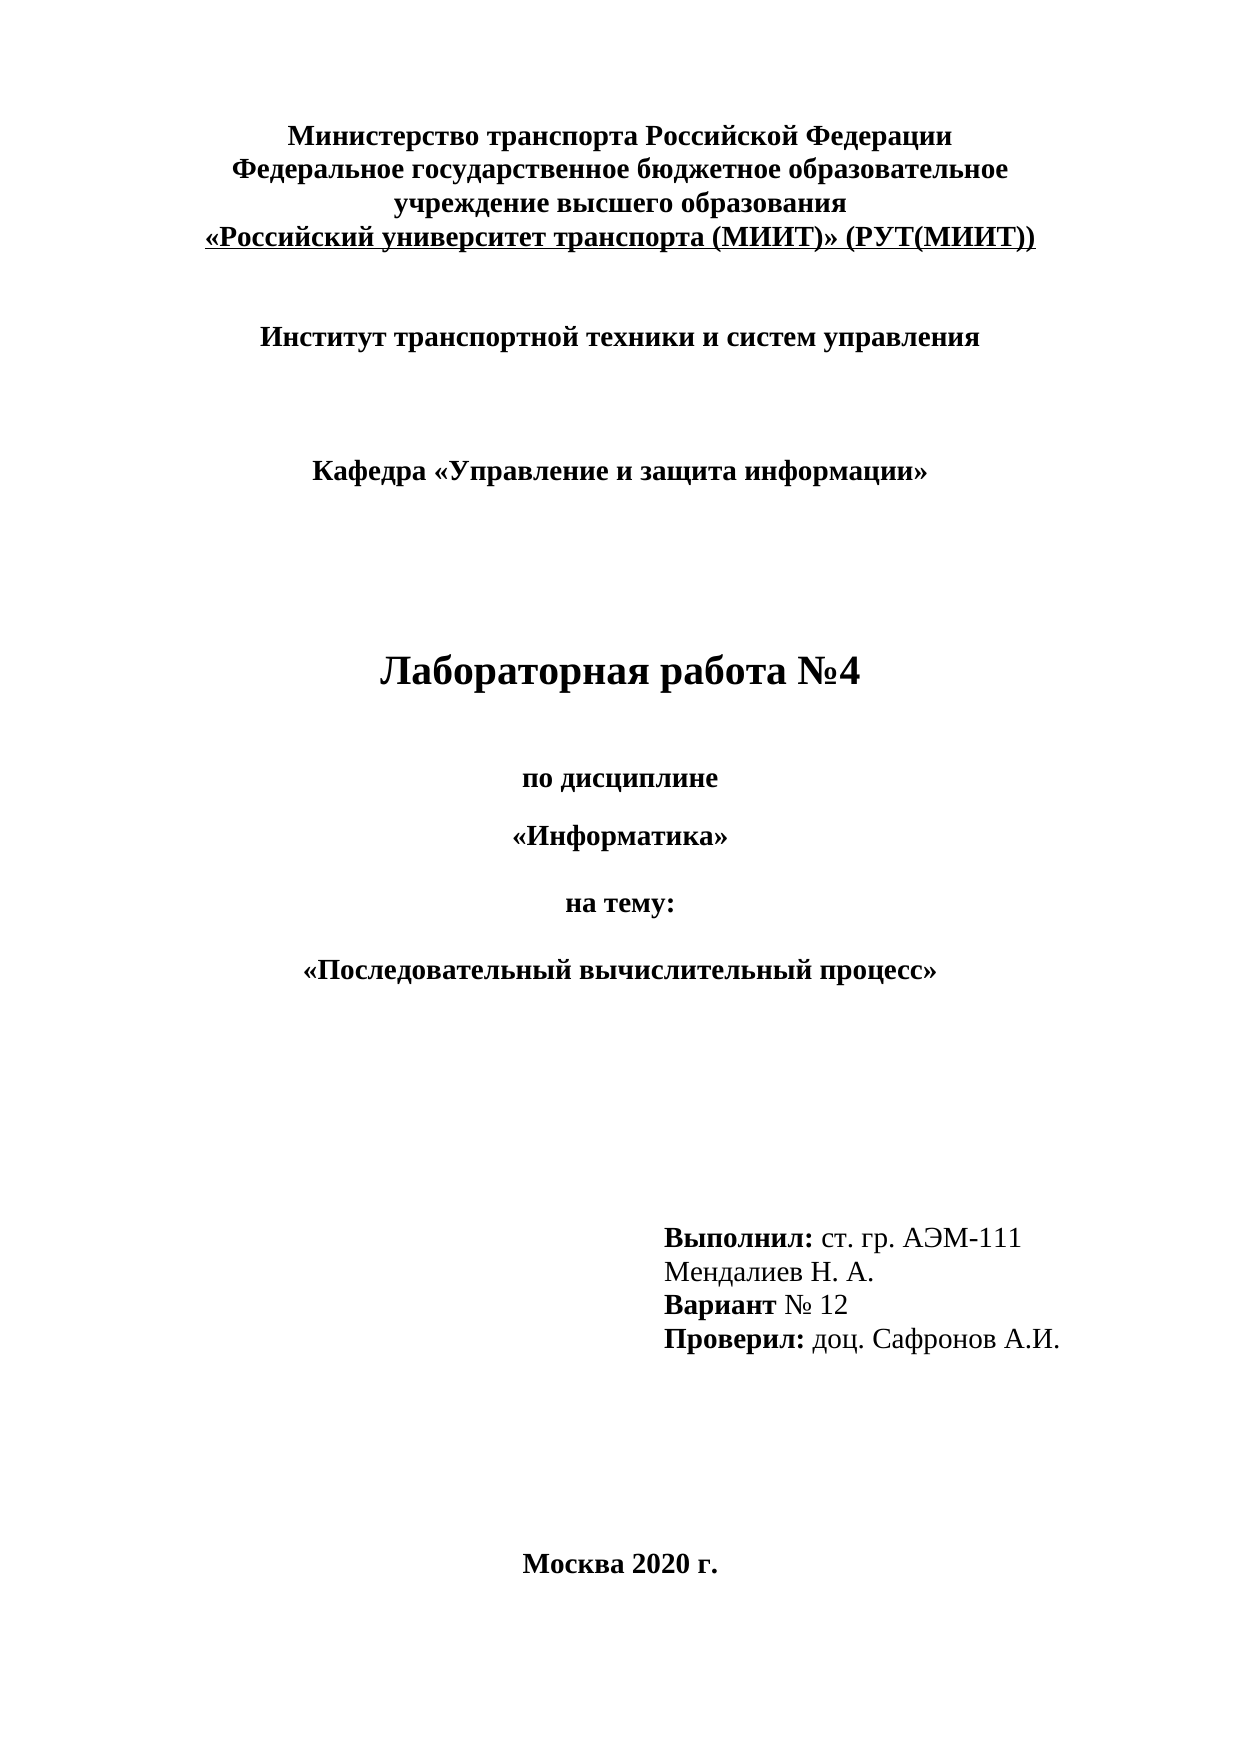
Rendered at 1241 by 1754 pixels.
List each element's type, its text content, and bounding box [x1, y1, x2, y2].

text по дисциплине [148, 760, 1092, 818]
text Выполнил: ст. гр. АЭМ-111 [664, 1220, 1092, 1254]
text Кафедра «Управление и защита информации» [148, 453, 1092, 487]
text Мендалиев Н. А. [664, 1254, 1092, 1287]
text Федеральное государственное бюджетное образовательное [148, 152, 1092, 185]
text Москва 2020 г. [148, 1546, 1092, 1580]
text Институт транспортной техники и систем управления [148, 319, 1092, 353]
text «Последовательный вычислительный процесс» [148, 952, 1092, 986]
text «Российский университет транспорта (МИИТ)» (РУТ(МИИТ)) [148, 219, 1092, 252]
text учреждение высшего образования [148, 185, 1092, 219]
text на тему: [148, 885, 1092, 918]
text Проверил: доц. Сафронов А.И. [664, 1321, 1092, 1354]
text Министерство транспорта Российской Федерации [148, 118, 1092, 152]
text Вариант № 12 [664, 1287, 1092, 1321]
text «Информатика» [148, 818, 1092, 851]
text Лабораторная работа №4 [148, 645, 1092, 693]
